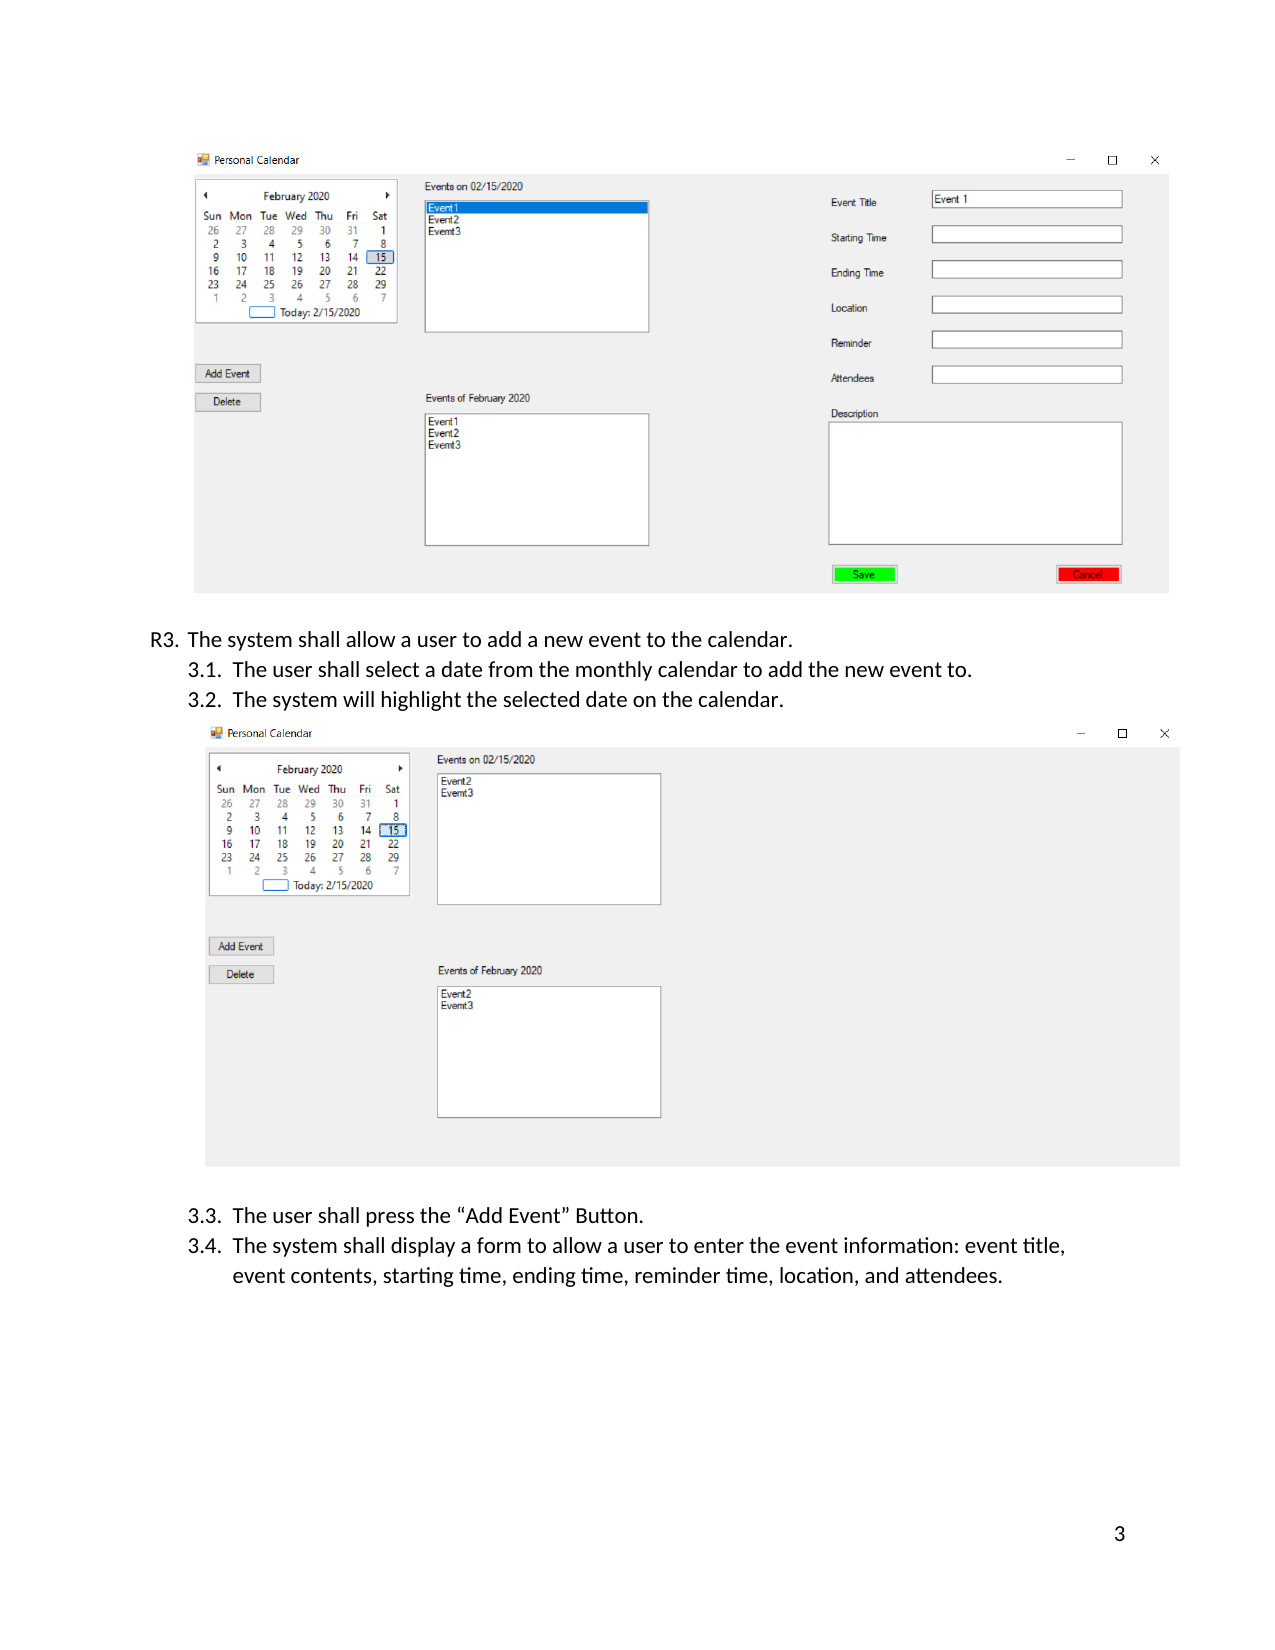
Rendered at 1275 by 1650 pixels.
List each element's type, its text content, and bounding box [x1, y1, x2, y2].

list The user shall select a date from the monthly calendar to add the new event to. [187, 655, 1125, 683]
list The system will highlight the selected date on the calendar. [187, 685, 1125, 713]
list The user shall press the “Add Event” Button. [187, 1201, 1125, 1229]
picture [205, 721, 1180, 1167]
picture [193, 150, 1169, 593]
list The system shall display a form to allow a user to enter the event information: event title, event contents, starting time, ending time, reminder time, location, and attendees. [187, 1231, 1125, 1289]
list The system shall allow a user to add a new event to the calendar. [150, 625, 1125, 653]
